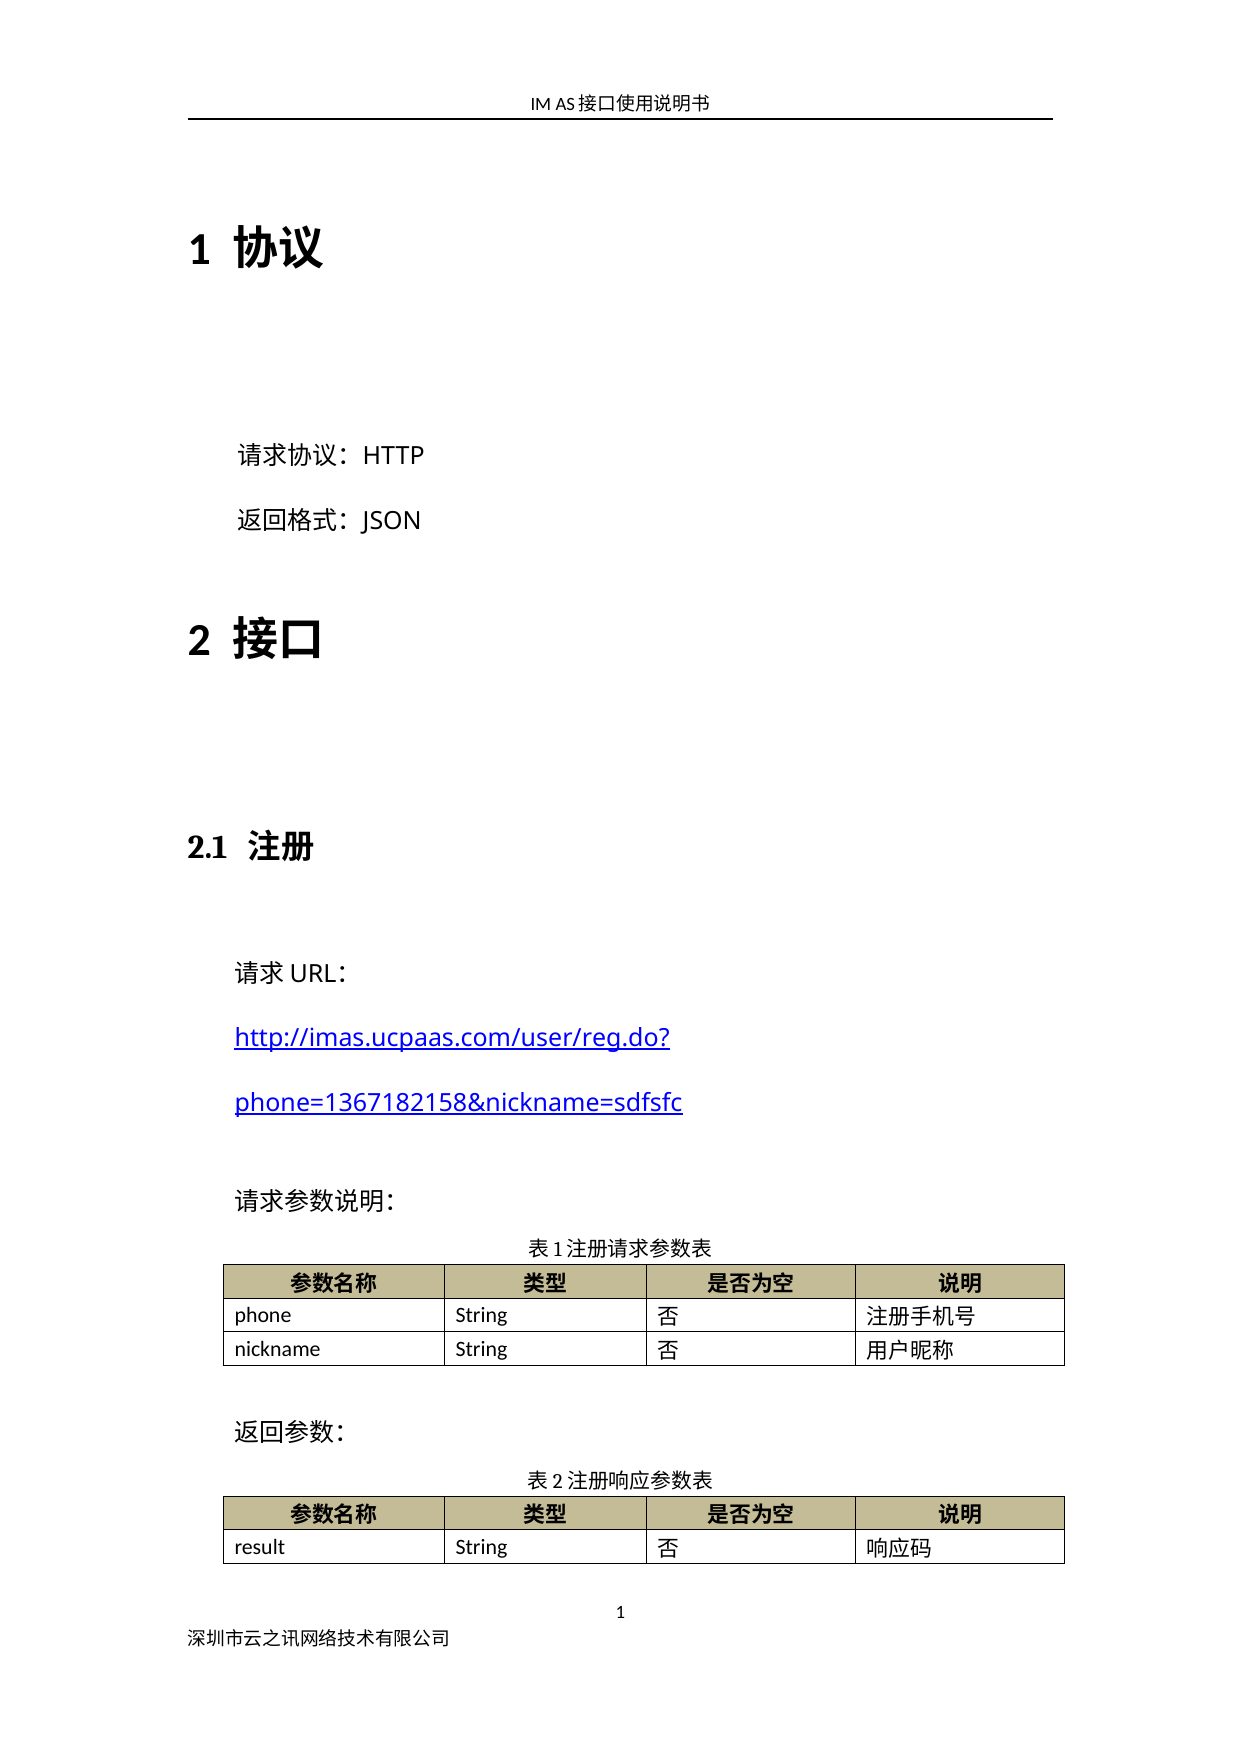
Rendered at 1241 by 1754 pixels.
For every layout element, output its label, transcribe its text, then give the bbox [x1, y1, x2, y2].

table_cell 响应码 [856, 1530, 1064, 1563]
text 表 1 注册请求参数表 [187, 1232, 1053, 1264]
list 请求参数说明： [234, 1167, 1053, 1232]
table_header 类型 [445, 1265, 646, 1298]
subtitle 接口 [187, 586, 1053, 684]
table_header 是否为空 [647, 1497, 855, 1529]
table_header 参数名称 [224, 1497, 444, 1529]
list 返回参数： [234, 1398, 1053, 1463]
text 返回格式：JSON [187, 486, 1053, 551]
subtitle 注册 [187, 812, 1053, 877]
table_header 说明 [856, 1265, 1064, 1298]
table_cell result [224, 1530, 444, 1563]
table_cell 注册手机号 [856, 1299, 1064, 1331]
table_header 类型 [445, 1497, 646, 1529]
table_header 说明 [856, 1497, 1064, 1529]
table_cell String [445, 1332, 646, 1365]
subtitle 协议 [187, 196, 1053, 293]
table_cell 否 [647, 1530, 855, 1563]
list 请求URL： [234, 939, 1053, 1004]
table_cell 否 [647, 1299, 855, 1331]
table_cell String [445, 1299, 646, 1331]
table_cell 否 [647, 1332, 855, 1365]
table_cell nickname [224, 1332, 444, 1365]
table_header 参数名称 [224, 1265, 444, 1298]
text 请求协议：HTTP [187, 421, 1053, 486]
table_cell String [445, 1530, 646, 1563]
text 表 2 注册响应参数表 [187, 1463, 1053, 1496]
table_cell 用户昵称 [856, 1332, 1064, 1365]
table_cell phone [224, 1299, 444, 1331]
table_header 是否为空 [647, 1265, 855, 1298]
list http://imas.ucpaas.com/user/reg.do?phone=1367182158&nickname=sdfsfc [234, 1004, 1053, 1134]
